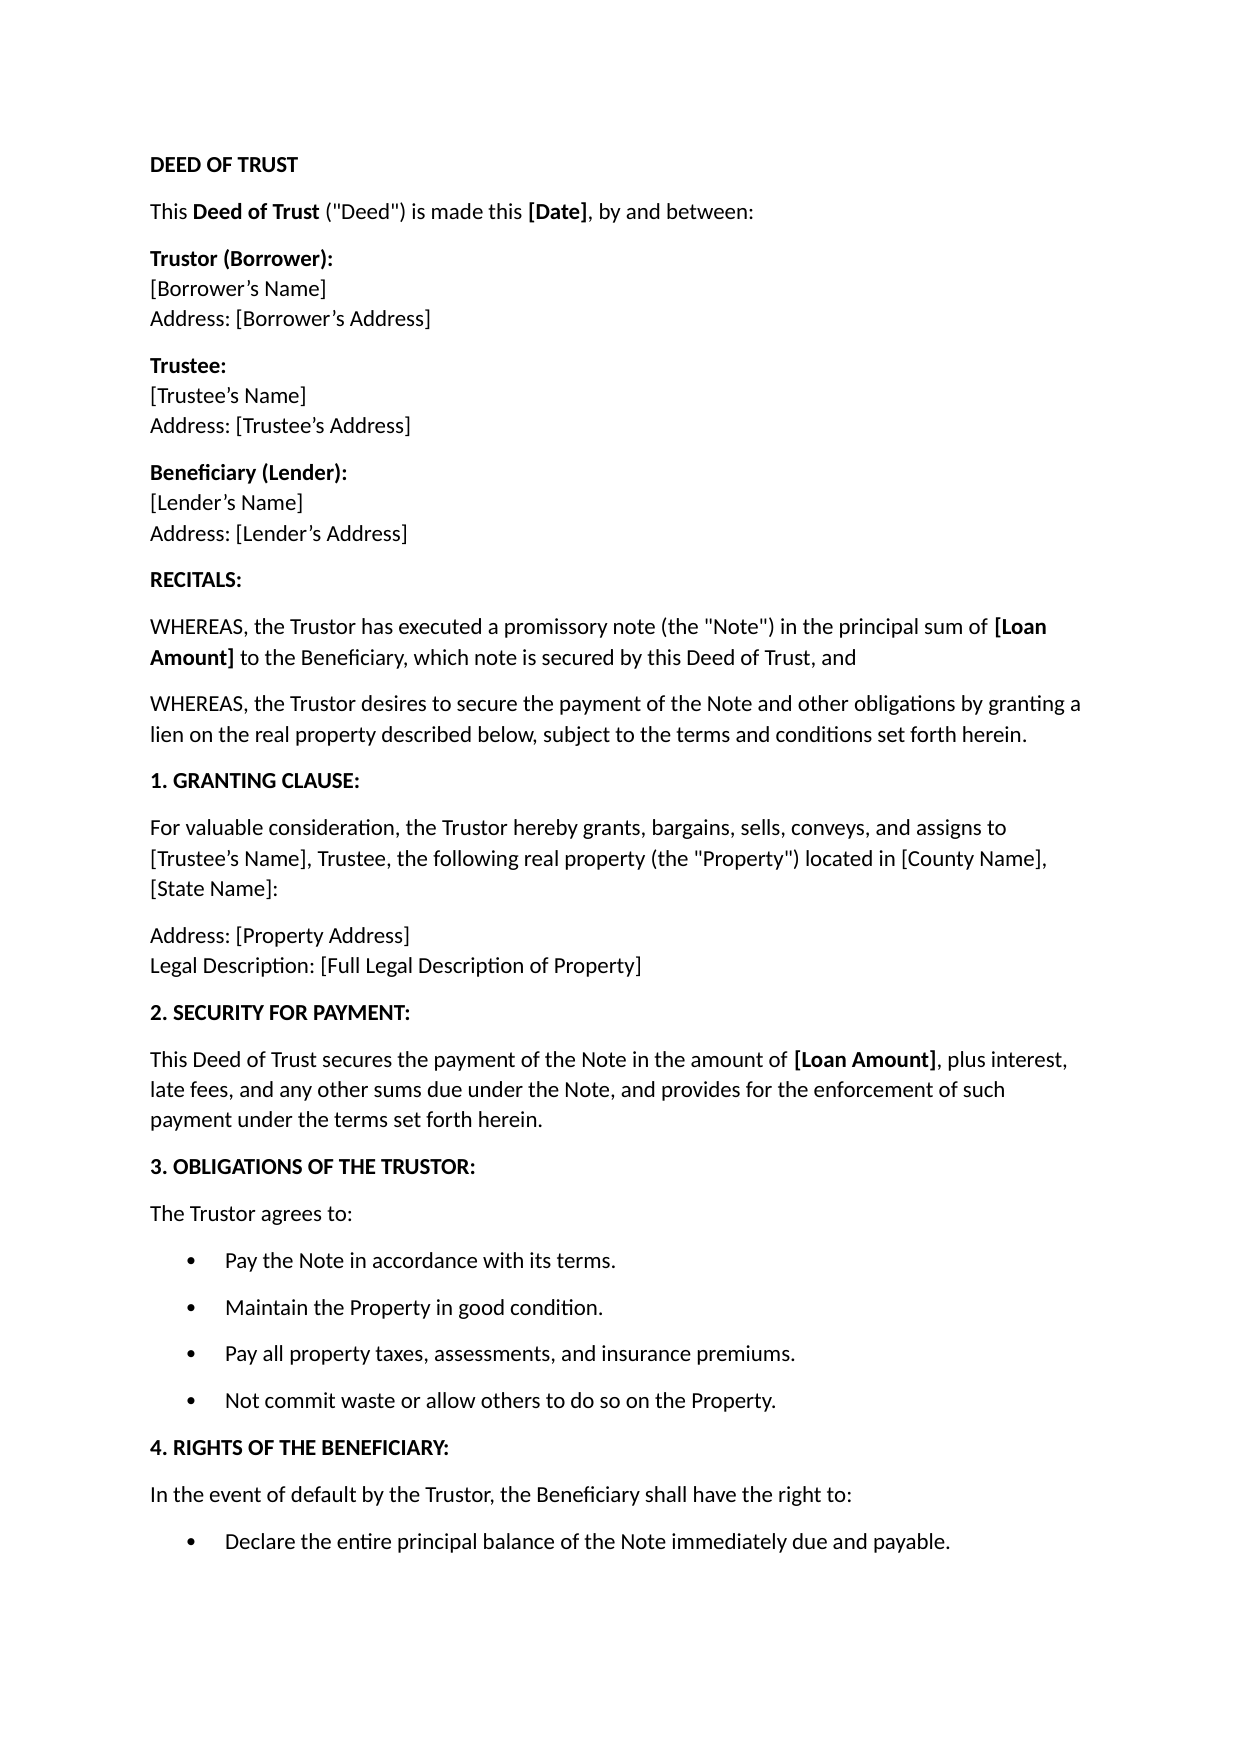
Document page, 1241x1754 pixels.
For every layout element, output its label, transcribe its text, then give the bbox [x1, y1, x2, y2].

list Declare the entire principal balance of the Note immediately due and payable. [187, 1527, 1090, 1555]
text This Deed of Trust ("Deed") is made this [Date], by and between: [150, 197, 1090, 225]
list Maintain the Property in good condition. [187, 1293, 1090, 1321]
list Pay the Note in accordance with its terms. [187, 1246, 1090, 1274]
text Trustor (Borrower): [Borrower’s Name] Address: [Borrower’s Address] [150, 244, 1090, 332]
text 4. RIGHTS OF THE BENEFICIARY: [150, 1433, 1090, 1461]
list Not commit waste or allow others to do so on the Property. [187, 1386, 1090, 1414]
text Trustee: [Trustee’s Name] Address: [Trustee’s Address] [150, 351, 1090, 439]
text In the event of default by the Trustor, the Beneficiary shall have the right to: [150, 1480, 1090, 1508]
text 2. SECURITY FOR PAYMENT: [150, 998, 1090, 1026]
text DEED OF TRUST [150, 150, 1090, 178]
text WHEREAS, the Trustor desires to secure the payment of the Note and other obligations by granting a lien on the real property described below, subject to the terms and conditions set forth herein. [150, 689, 1090, 748]
text This Deed of Trust secures the payment of the Note in the amount of [Loan Amount], plus interest, late fees, and any other sums due under the Note, and provides for the enforcement of such payment under the terms set forth herein. [150, 1045, 1090, 1133]
text 3. OBLIGATIONS OF THE TRUSTOR: [150, 1152, 1090, 1180]
list Pay all property taxes, assessments, and insurance premiums. [187, 1339, 1090, 1368]
text The Trustor agrees to: [150, 1199, 1090, 1227]
text Address: [Property Address] Legal Description: [Full Legal Description of Property] [150, 921, 1090, 979]
text Beneficiary (Lender): [Lender’s Name] Address: [Lender’s Address] [150, 458, 1090, 547]
text 1. GRANTING CLAUSE: [150, 767, 1090, 795]
text RECITALS: [150, 566, 1090, 594]
text WHEREAS, the Trustor has executed a promissory note (the "Note") in the principal sum of [Loan Amount] to the Beneficiary, which note is secured by this Deed of Trust, and [150, 612, 1090, 671]
text For valuable consideration, the Trustor hereby grants, bargains, sells, conveys, and assigns to [Trustee’s Name], Trustee, the following real property (the "Property") located in [County Name], [State Name]: [150, 813, 1090, 902]
